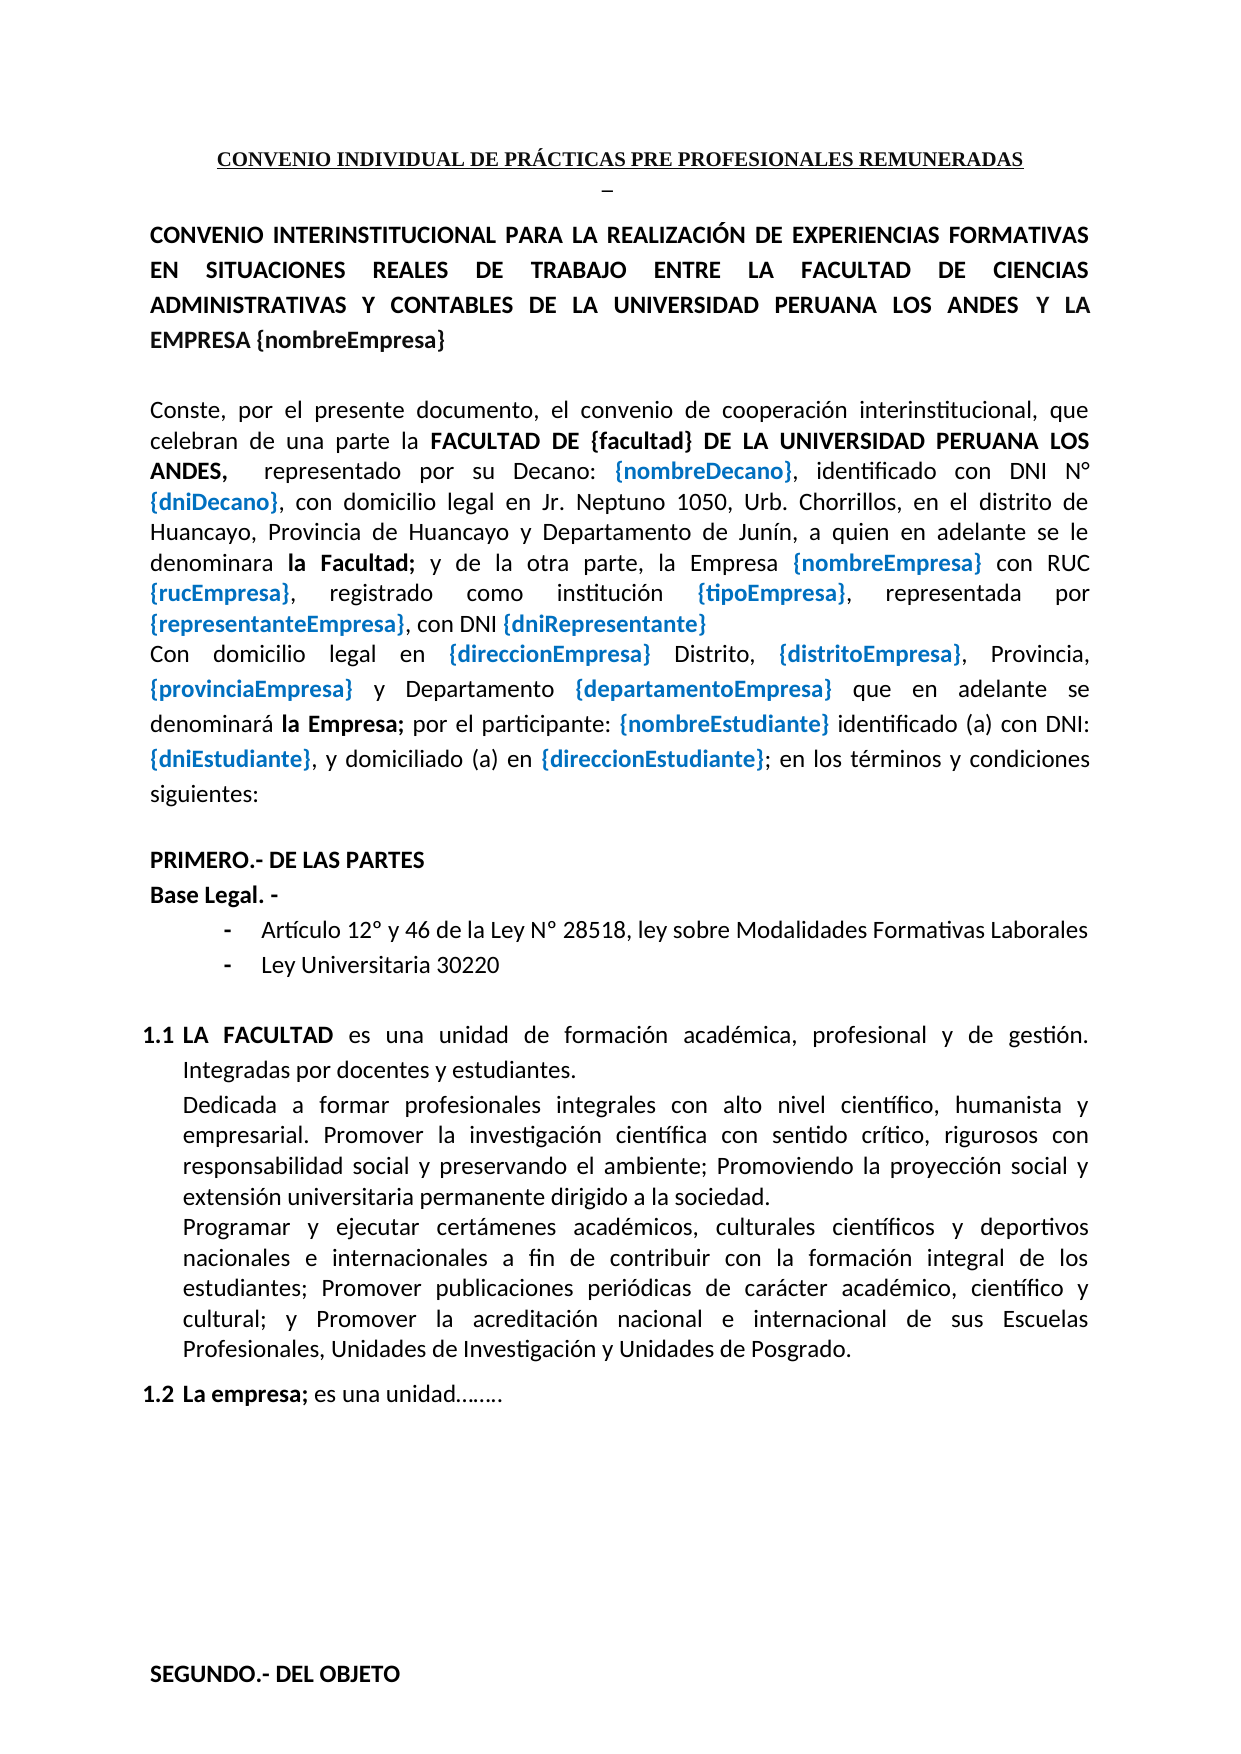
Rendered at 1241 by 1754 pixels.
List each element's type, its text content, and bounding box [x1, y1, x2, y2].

text Programar y ejecutar certámenes académicos, culturales científicos y deportivos nacionales e internacionales a fin de contribuir con la formación integral de los estudiantes; Promover publicaciones periódicas de carácter académico, científico y cultural; y Promover la acreditación nacional e internacional de sus Escuelas Profesionales, Unidades de Investigación y Unidades de Posgrado. [183, 1211, 1090, 1364]
list Ley Universitaria 30220 [224, 949, 1090, 979]
text CONVENIO INTERINSTITUCIONAL PARA LA REALIZACIÓN DE EXPERIENCIAS FORMATIVAS EN SITUACIONES REALES DE TRABAJO ENTRE LA FACULTAD DE CIENCIAS ADMINISTRATIVAS Y CONTABLES DE LA UNIVERSIDAD PERUANA LOS ANDES Y LA EMPRESA {nombreEmpresa} [150, 219, 1090, 355]
text Con domicilio legal en {direccionEmpresa} Distrito, {distritoEmpresa}, Provincia, {provinciaEmpresa} y Departamento {departamentoEmpresa} que en adelante se denominará la Empresa; por el participante: {nombreEstudiante} identificado (a) con DNI: {dniEstudiante}, y domiciliado (a) en {direccionEstudiante}; en los términos y condiciones siguientes: [150, 638, 1090, 809]
text SEGUNDO.- DEL OBJETO [150, 1658, 1090, 1689]
text Dedicada a formar profesionales integrales con alto nivel científico, humanista y empresarial. Promover la investigación científica con sentido crítico, rigurosos con responsabilidad social y preservando el ambiente; Promoviendo la proyección social y extensión universitaria permanente dirigido a la sociedad. [183, 1089, 1090, 1211]
text Conste, por el presente documento, el convenio de cooperación interinstitucional, que celebran de una parte la FACULTAD DE {facultad} DE LA UNIVERSIDAD PERUANA LOS ANDES, representado por su Decano: {nombreDecano}, identificado con DNI N° {dniDecano}, con domicilio legal en Jr. Neptuno 1050, Urb. Chorrillos, en el distrito de Huancayo, Provincia de Huancayo y Departamento de Junín, a quien en adelante se le denominara la Facultad; y de la otra parte, la Empresa {nombreEmpresa} con RUC {rucEmpresa}, registrado como institución {tipoEmpresa}, representada por {representanteEmpresa}, con DNI {dniRepresentante} [150, 394, 1090, 638]
text Base Legal. - [150, 879, 1090, 909]
text CONVENIO INDIVIDUAL DE PRÁCTICAS PRE PROFESIONALES REMUNERADAS [150, 147, 1090, 171]
list Artículo 12º y 46 de la Ley Nº 28518, ley sobre Modalidades Formativas Laborales [224, 914, 1090, 944]
text PRIMERO.- DE LAS PARTES [150, 844, 1090, 874]
list LA FACULTAD es una unidad de formación académica, profesional y de gestión. Integradas por docentes y estudiantes. [142, 1019, 1090, 1084]
list La empresa; es una unidad…….. [142, 1378, 1090, 1409]
